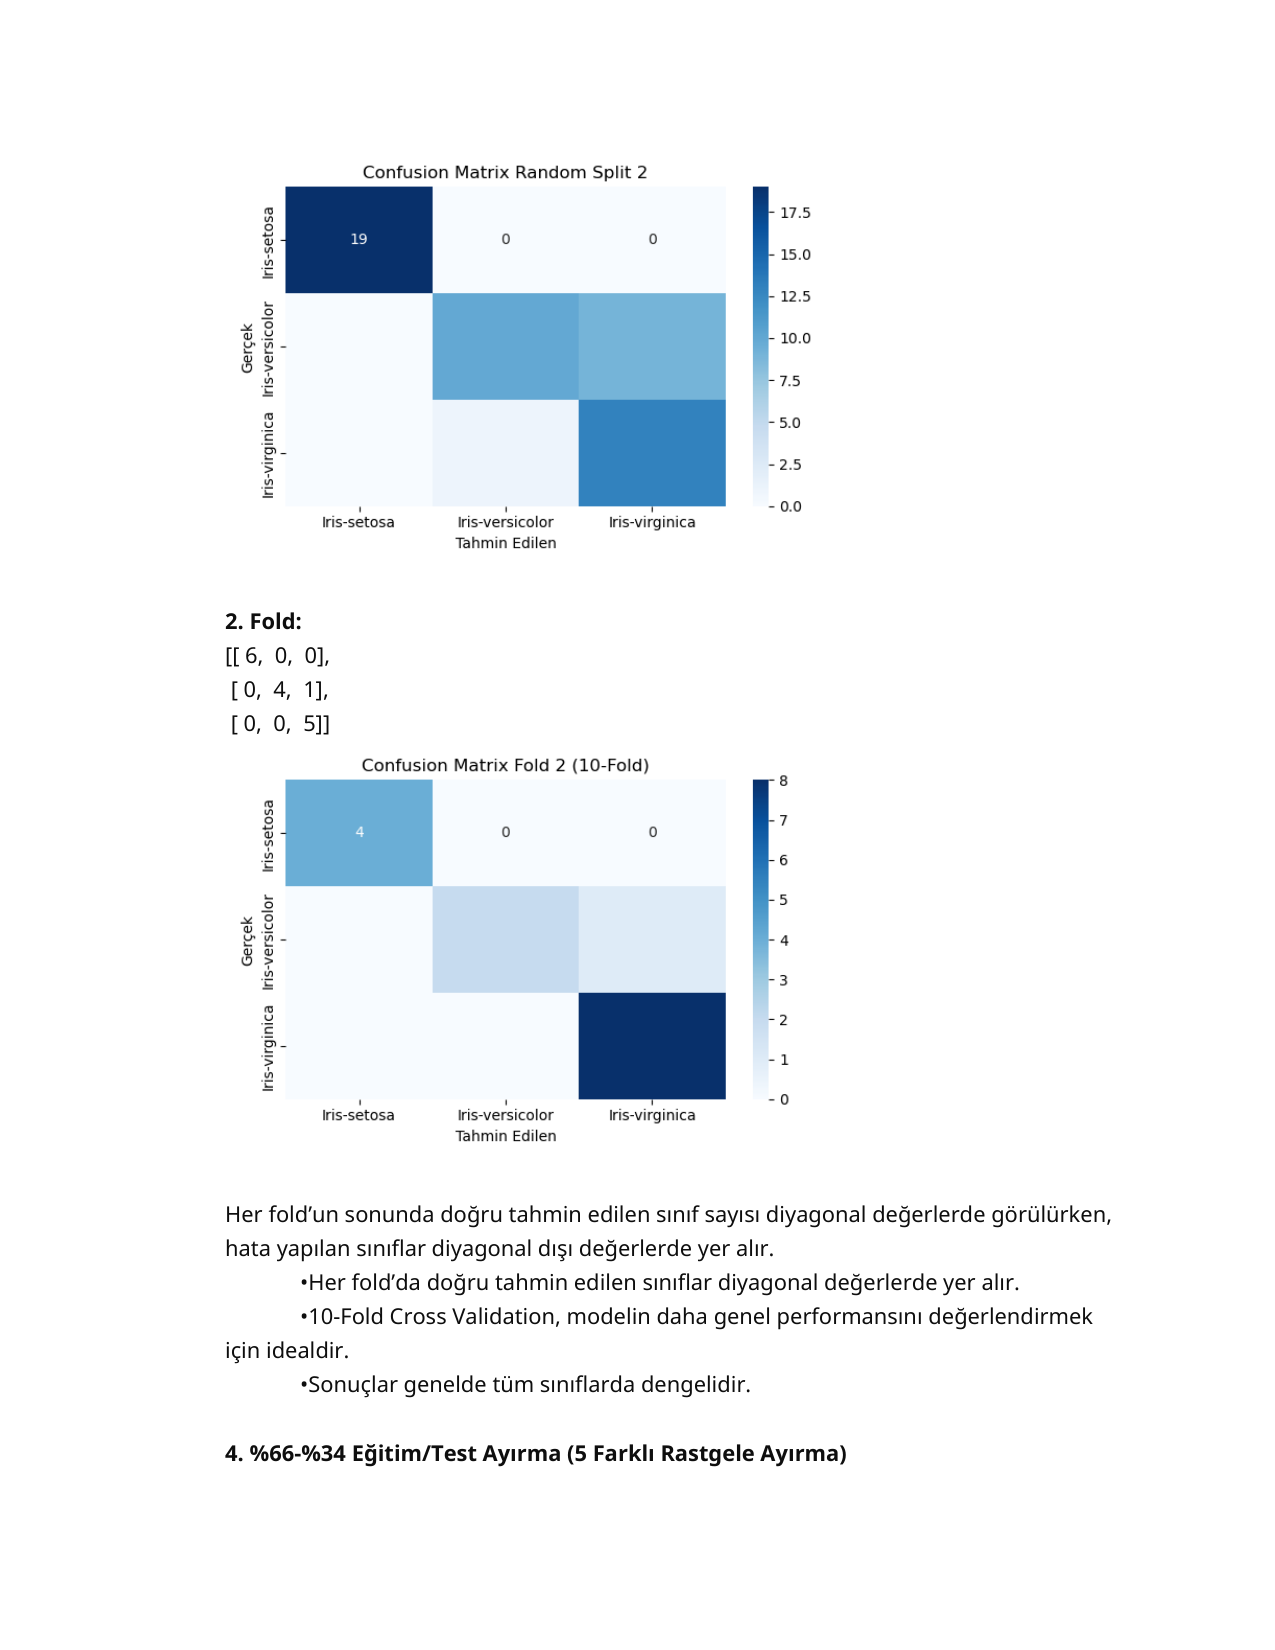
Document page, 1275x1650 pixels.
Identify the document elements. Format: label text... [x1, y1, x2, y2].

list [ 0, 0, 5]] [225, 708, 1125, 738]
list •Sonuçlar genelde tüm sınıflarda dengelidir. [225, 1369, 1125, 1399]
picture [225, 150, 851, 567]
list •10-Fold Cross Validation, modelin daha genel performansını değerlendirmek için idealdir. [225, 1301, 1125, 1365]
list [ 0, 4, 1], [225, 674, 1125, 704]
list •Her fold’da doğru tahmin edilen sınıflar diyagonal değerlerde yer alır. [225, 1267, 1125, 1297]
list [[ 6, 0, 0], [225, 640, 1125, 670]
picture [225, 742, 851, 1160]
list 2. Fold: [225, 606, 1125, 636]
list Her fold’un sonunda doğru tahmin edilen sınıf sayısı diyagonal değerlerde görülürken, hata yapılan sınıflar diyagonal dışı değerlerde yer alır. [225, 1198, 1125, 1262]
list 4. %66-%34 Eğitim/Test Ayırma (5 Farklı Rastgele Ayırma) [225, 1438, 1125, 1467]
